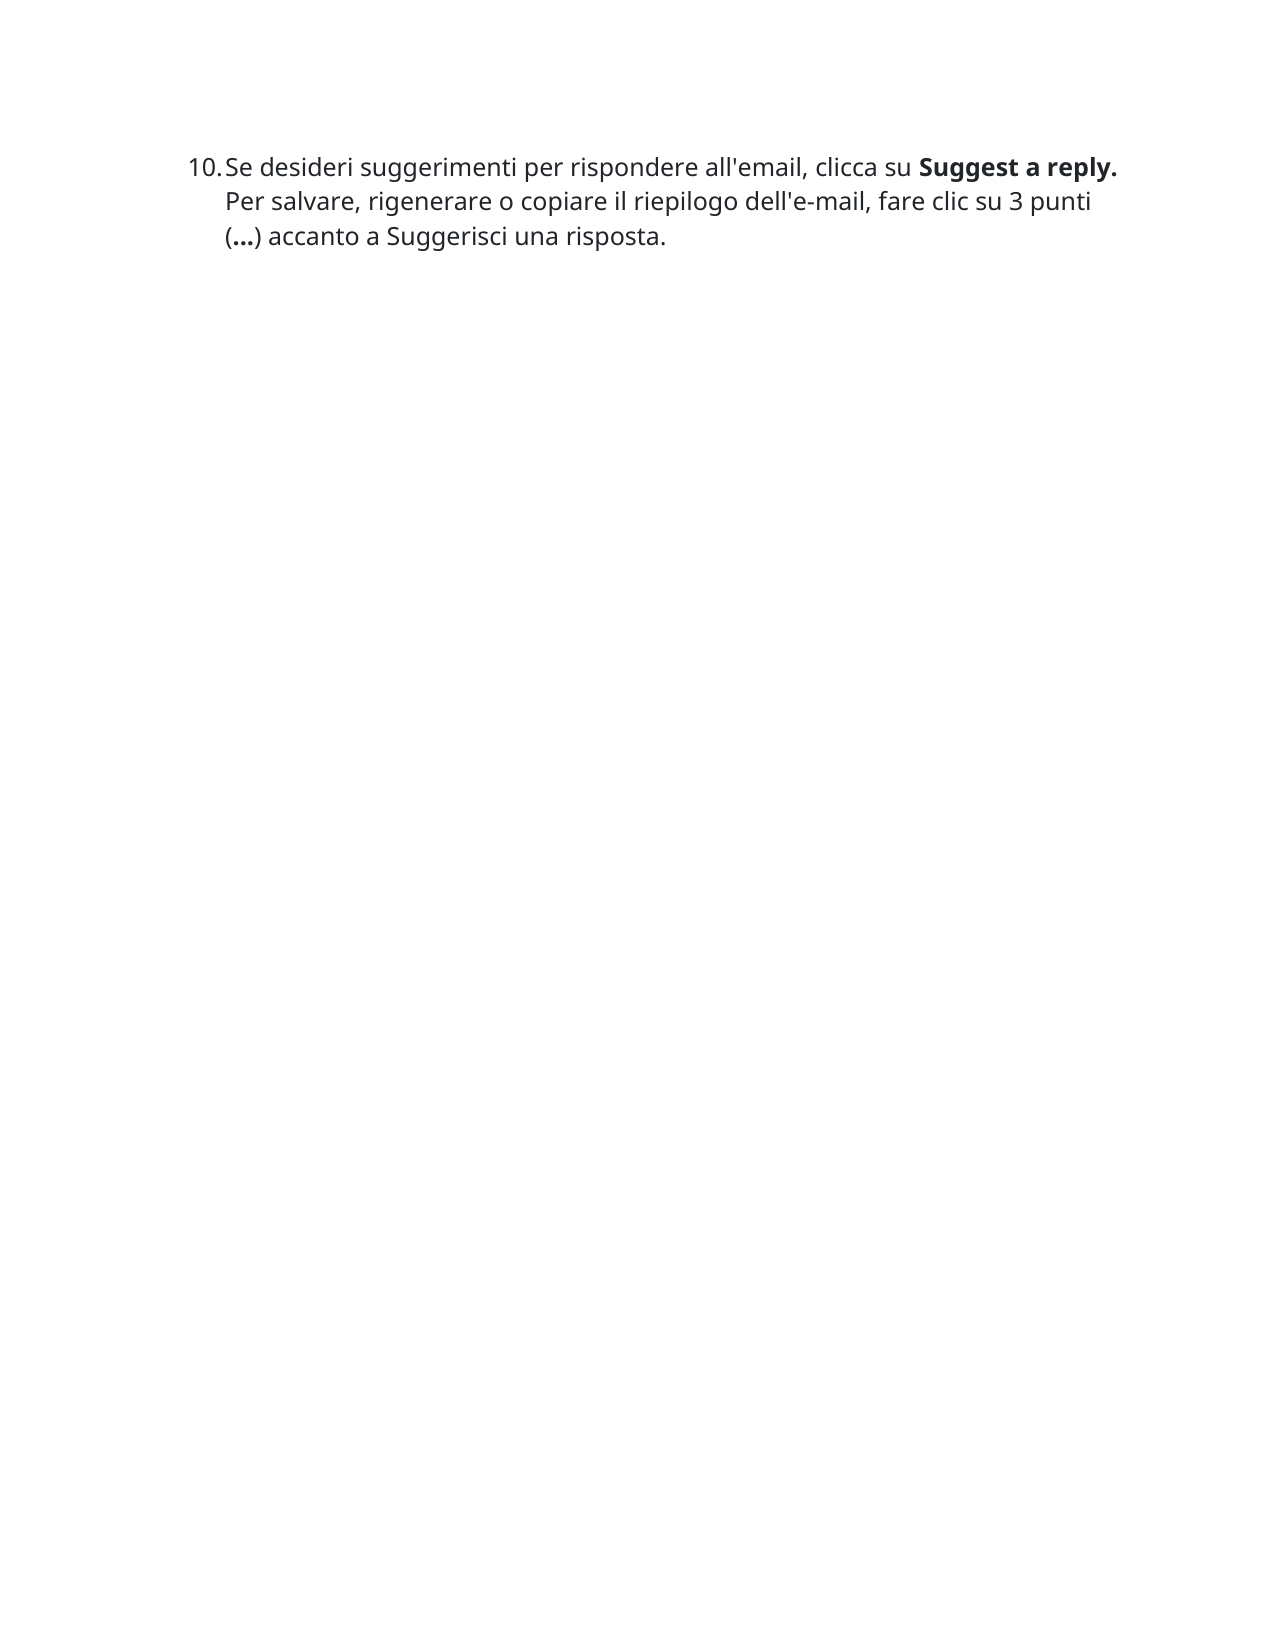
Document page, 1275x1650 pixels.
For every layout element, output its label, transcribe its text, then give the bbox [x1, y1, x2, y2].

list Se desideri suggerimenti per rispondere all'email, clicca su Suggest a reply. Per salvare, rigenerare o copiare il riepilogo dell'e-mail, fare clic su 3 punti (...) accanto a Suggerisci una risposta. [187, 150, 1125, 252]
